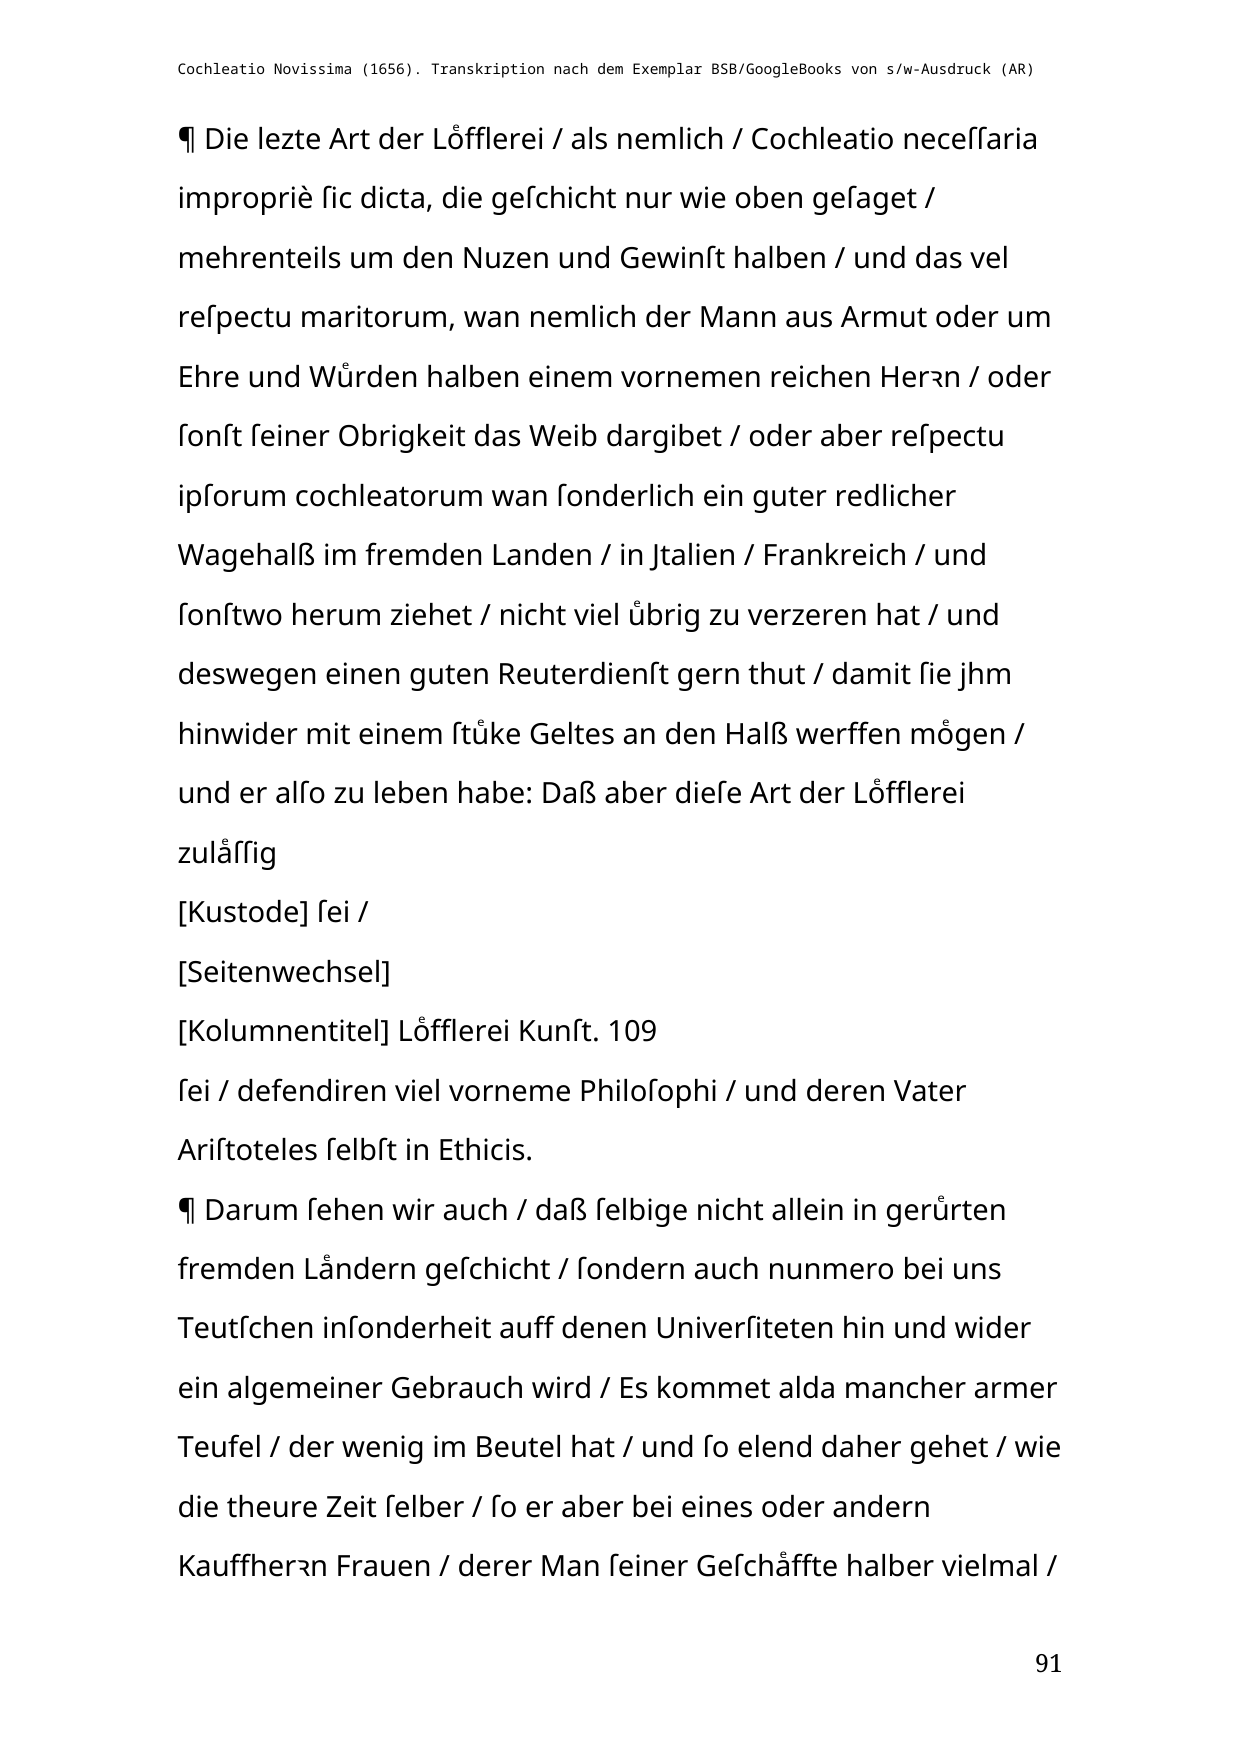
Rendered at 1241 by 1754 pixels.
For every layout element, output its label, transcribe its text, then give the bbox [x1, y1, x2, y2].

text [Seitenwechsel] [177, 951, 1063, 991]
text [177, 1189, 1063, 1585]
text ſei / defendiren viel vorneme Philoſophi / und deren Vater Ariſtoteles ſelbſt in Ethicis. [177, 1070, 1063, 1169]
text [Kolumnentitel] Loͤfflerei Kunſt. 109 [177, 1010, 1063, 1050]
text ¶ Die lezte Art der Loͤfflerei / als nemlich / Cochleatio neceſſaria impropriè ſic dicta, die geſchicht nur wie oben geſaget / mehrenteils um den Nuzen und Gewinſt halben / und das vel reſpectu maritorum, wan nemlich der Mann aus Armut oder um Ehre und Wuͤrden halben einem vornemen reichen Herꝛn / oder ſonſt ſeiner Obrigkeit das Weib dargibet / oder aber reſpectu ipſorum cochleatorum wan ſonderlich ein guter redlicher Wagehalß im fremden Landen / in Jtalien / Frankreich / und ſonſtwo herum ziehet / nicht viel uͤbrig zu verzeren hat / und deswegen einen guten Reuterdienſt gern thut / damit ſie jhm hinwider mit einem ſtuͤke Geltes an den Halß werffen moͤgen / und er alſo zu leben habe: Daß aber dieſe Art der Loͤfflerei zulaͤſſig [177, 118, 1063, 872]
text [Kustode] ſei / [177, 891, 1063, 931]
